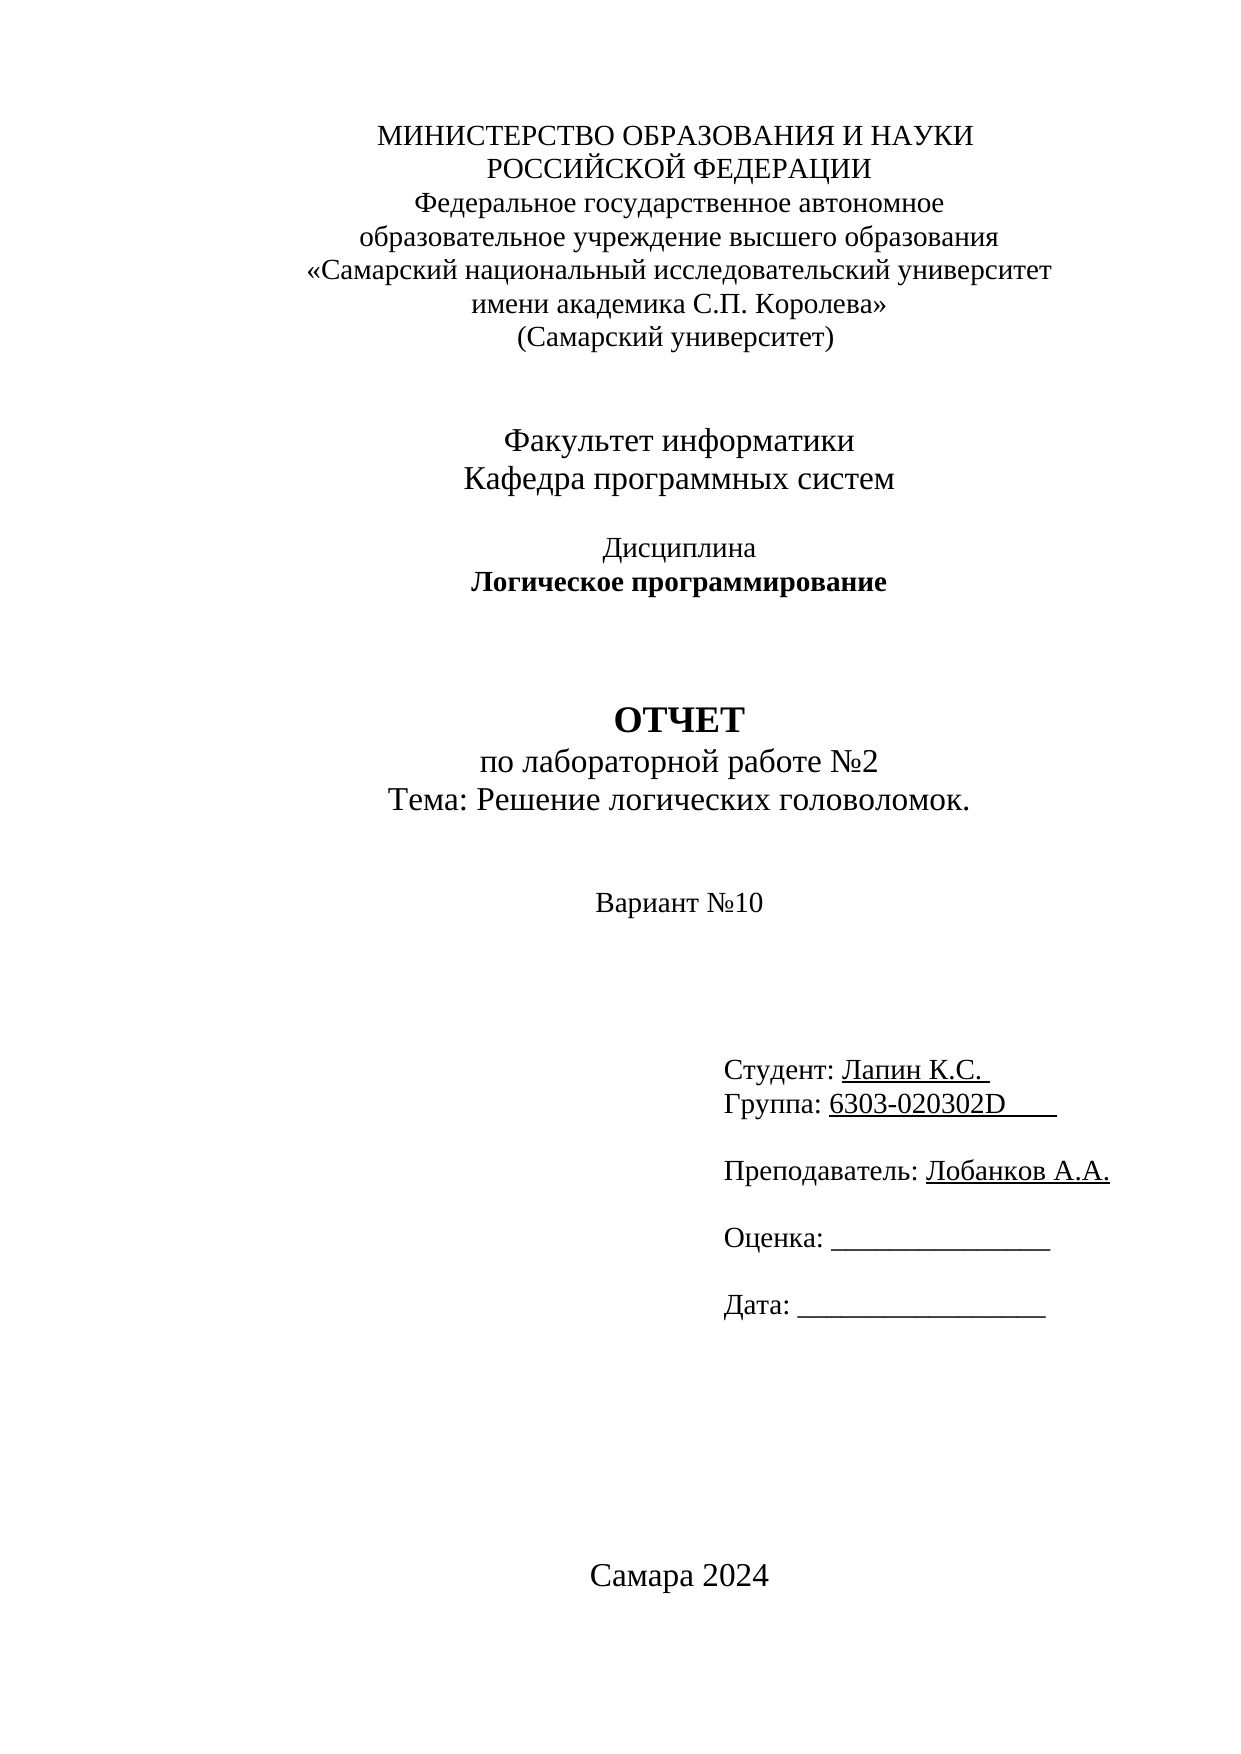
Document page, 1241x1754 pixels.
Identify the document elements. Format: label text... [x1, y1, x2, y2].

text МИНИСТЕРСТВО ОБРАЗОВАНИЯ И НАУКИ РОССИЙСКОЙ ФЕДЕРАЦИИ [177, 118, 1181, 185]
text Тема: Решение логических головоломок. Вариант №10 [177, 779, 1181, 918]
text Самара 2024 [177, 1556, 1181, 1594]
text Студент: Лапин К.С. Группа: 6303-020302D Преподаватель: Лобанков А.А. Оценка: _______________ Дата: _________________ [723, 1052, 1181, 1321]
text Федеральное государственное автономное образовательное учреждение высшего образования «Самарский национальный исследовательский университет имени академика С.П. Королева» (Самарский университет) Факультет информатики Кафедра программных систем Дисциплина Логическое программирование ОТЧЕТ по лабораторной работе №2 [177, 185, 1181, 779]
